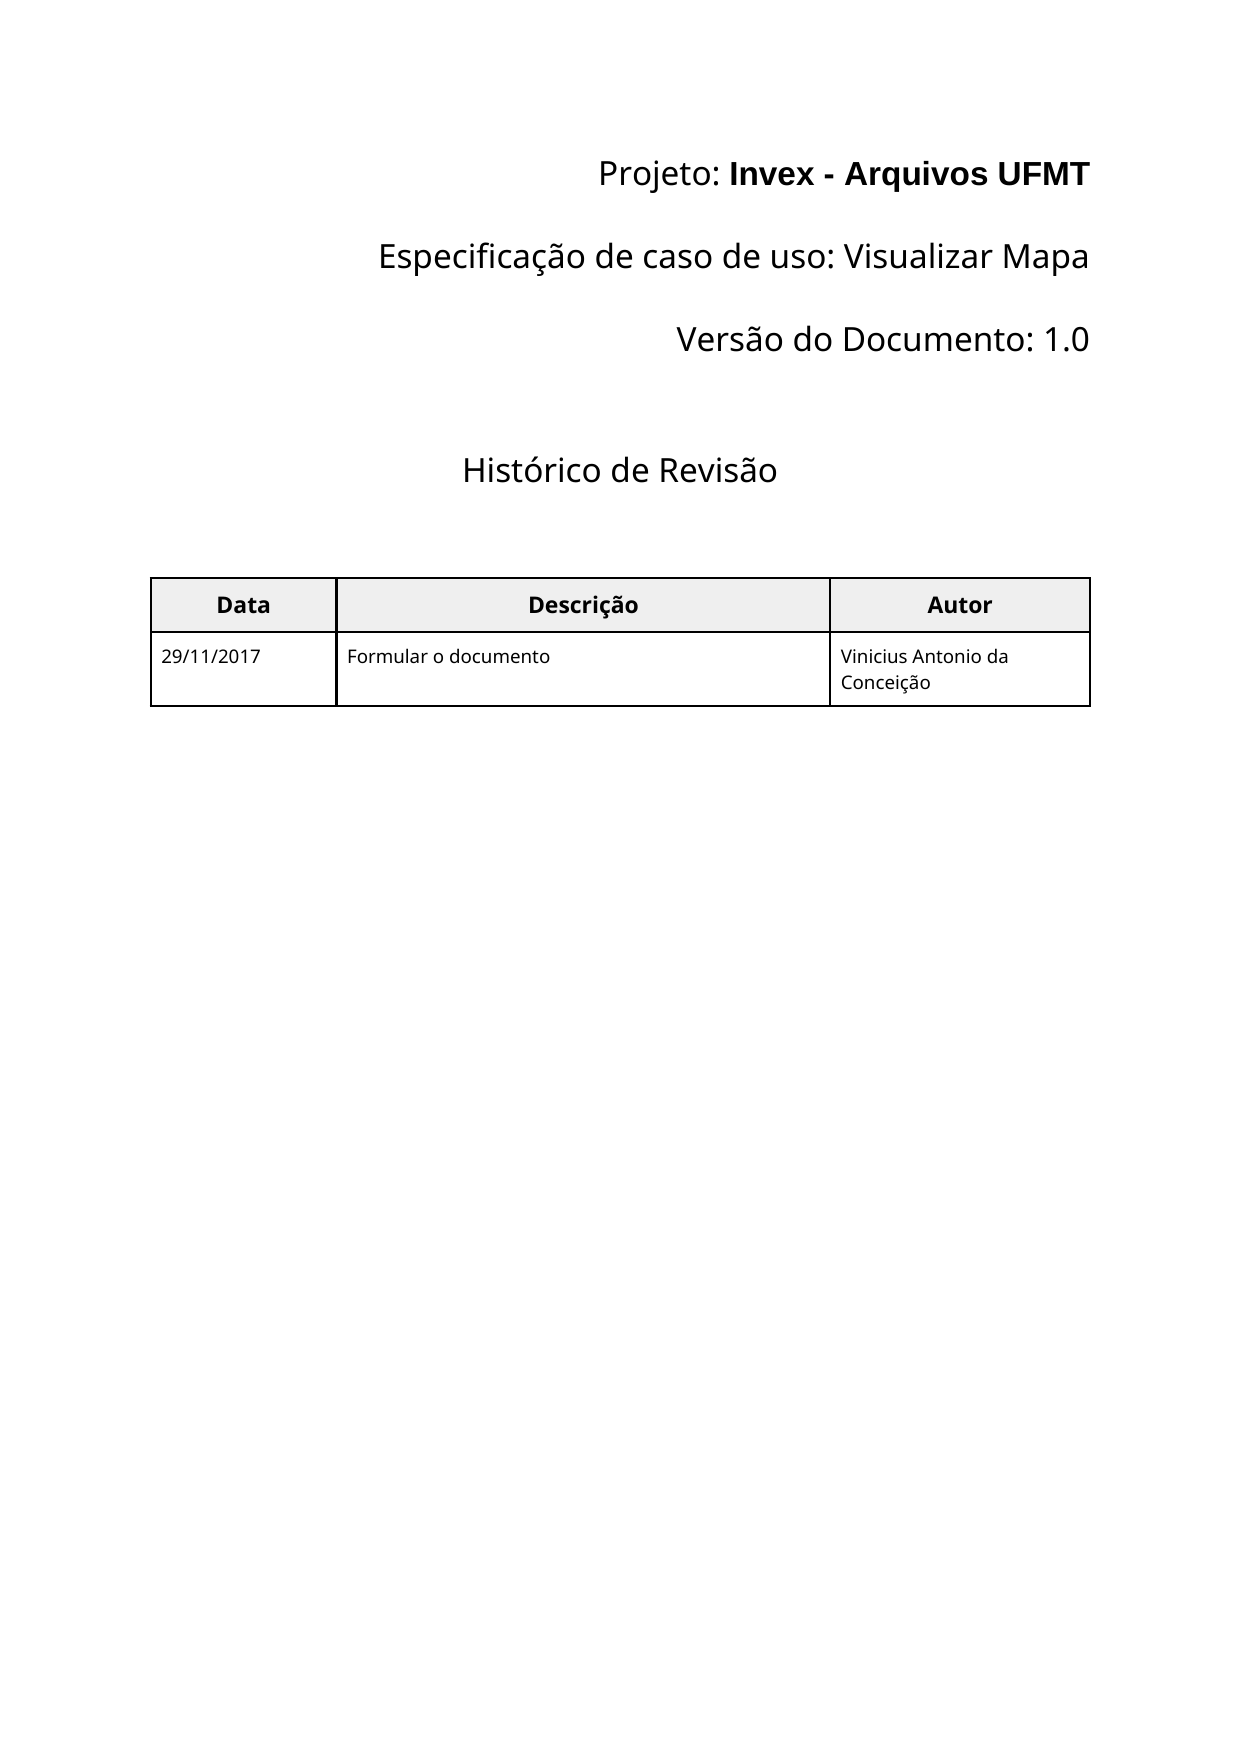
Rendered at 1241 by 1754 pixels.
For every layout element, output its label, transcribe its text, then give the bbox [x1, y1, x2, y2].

subtitle Projeto: Invex - Arquivos UFMT [150, 150, 1090, 195]
subtitle Especificação de caso de uso: Visualizar Mapa [150, 233, 1090, 278]
table_header Autor [831, 579, 1089, 631]
subtitle Histórico de Revisão [150, 447, 1090, 493]
table_header Descrição [338, 579, 829, 631]
table_header Data [152, 579, 335, 631]
subtitle Versão do Documento: 1.0 [150, 316, 1090, 361]
table_cell Vinicius Antonio da Conceição [831, 633, 1089, 705]
table_cell 29/11/2017 [152, 633, 335, 705]
table_cell Formular o documento [338, 633, 829, 705]
